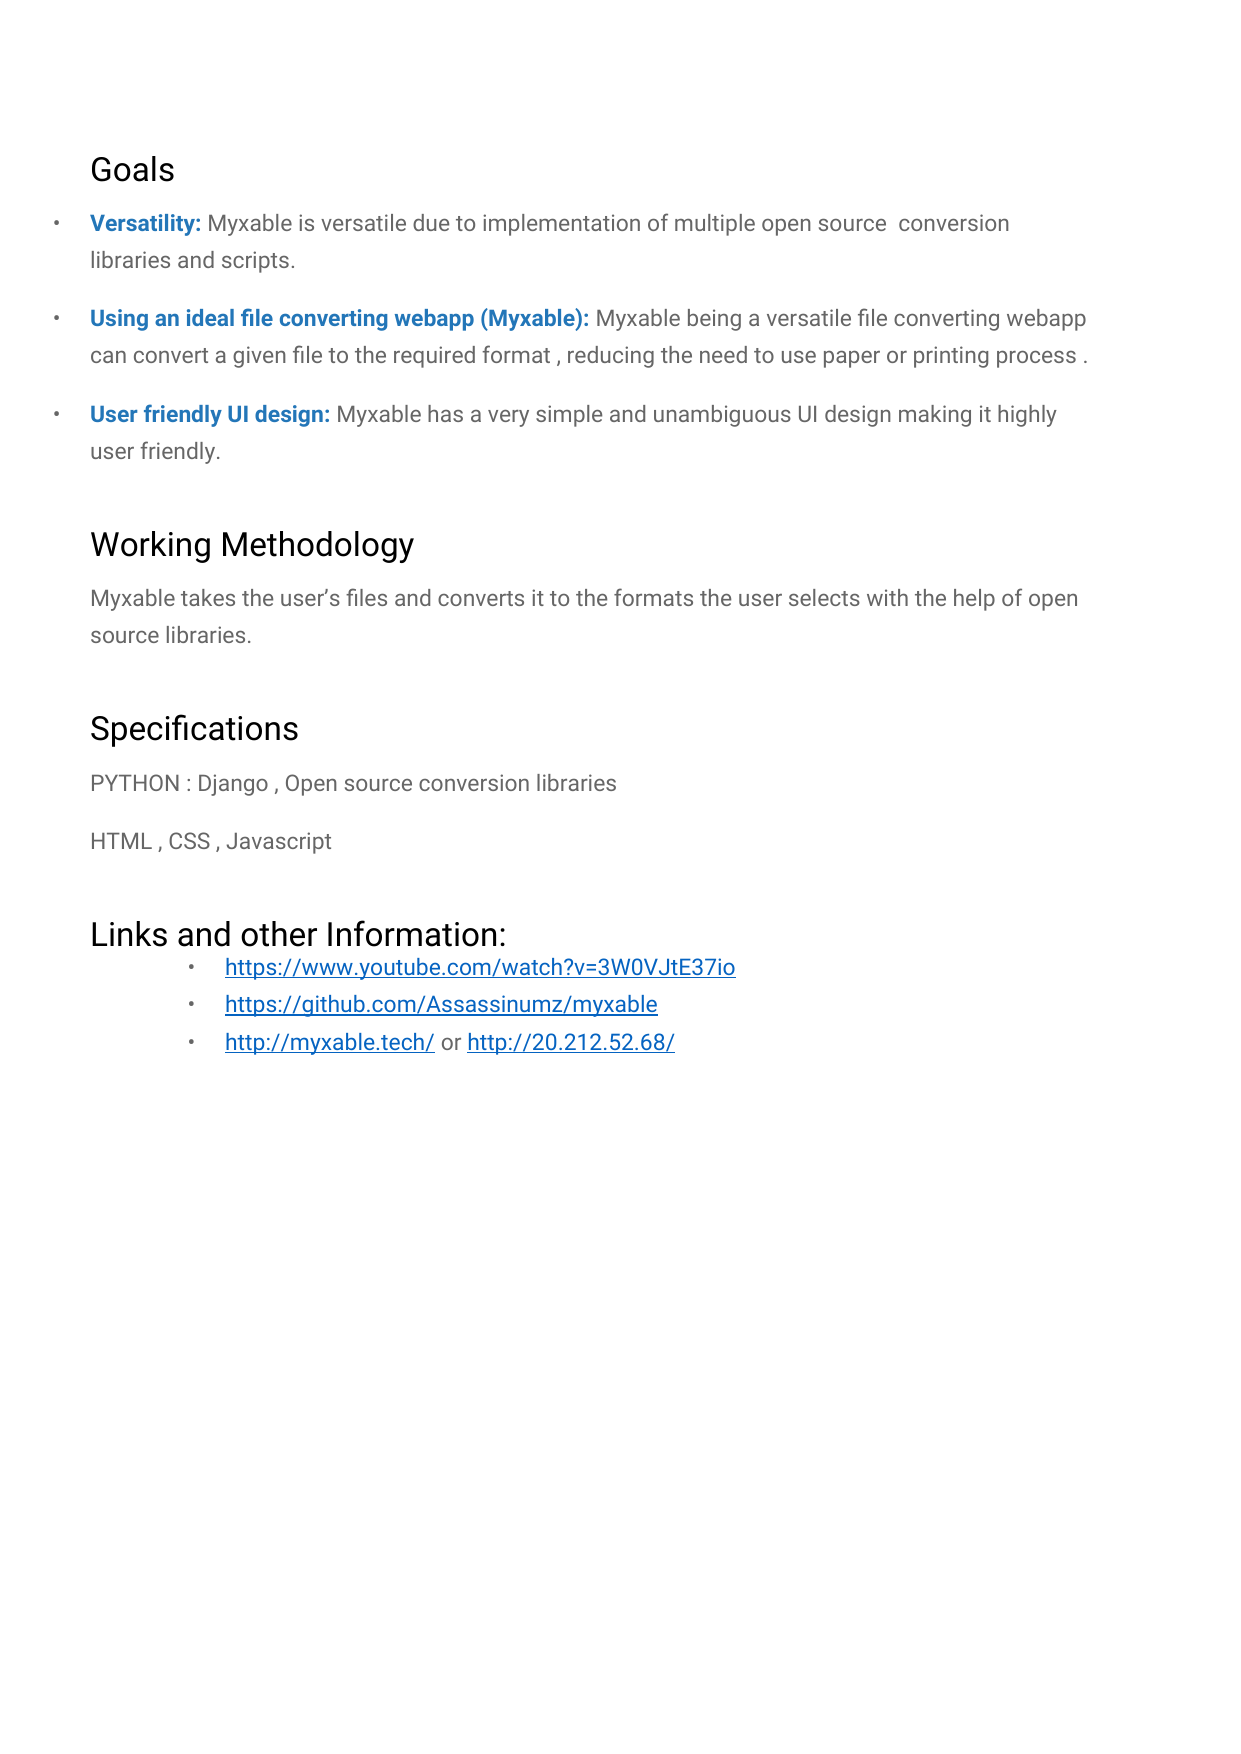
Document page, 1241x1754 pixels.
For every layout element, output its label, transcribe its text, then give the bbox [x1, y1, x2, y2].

list https://www.youtube.com/watch?v=3W0VJtE37io [187, 954, 1090, 981]
text Myxable takes the user’s files and converts it to the formats the user selects with the help of open source libraries. [90, 585, 1090, 649]
text Links and other Information: [90, 915, 1090, 954]
text Working Methodology [90, 525, 1090, 564]
text HTML , CSS , Javascript [90, 828, 1090, 855]
list User friendly UI design: Myxable has a very simple and unambiguous UI design making it highly user friendly. [53, 401, 1090, 465]
list http://myxable.tech/ or http://20.212.52.68/ [187, 1029, 1090, 1056]
text PYTHON : Django , Open source conversion libraries [90, 770, 1090, 797]
list https://github.com/Assassinumz/myxable [187, 991, 1090, 1018]
list Versatility: Myxable is versatile due to implementation of multiple open source conversion libraries and scripts. [53, 210, 1090, 274]
text Specifications [90, 710, 1090, 749]
list Using an ideal file converting webapp (Myxable): Myxable being a versatile file converting webapp can convert a given file to the required format , reducing the need to use paper or printing process . [53, 305, 1090, 369]
text Goals [90, 150, 1090, 189]
